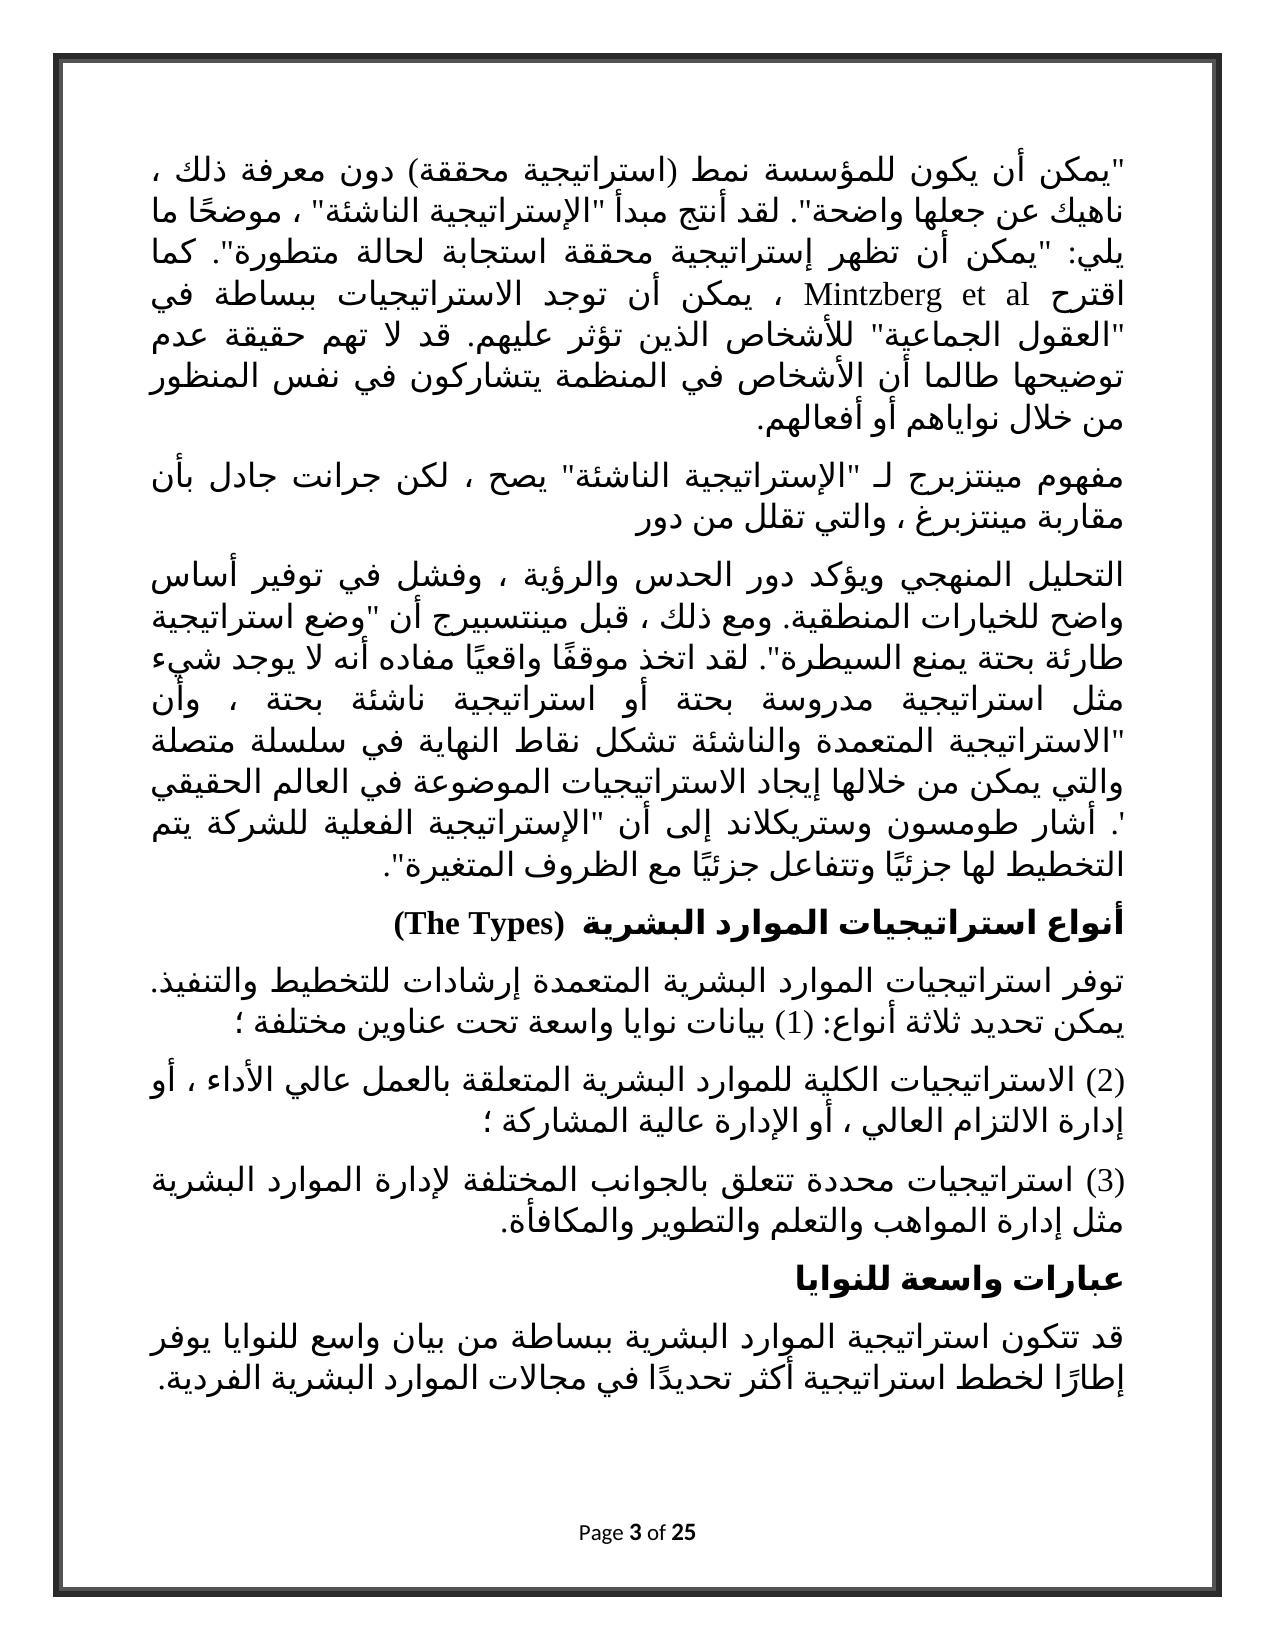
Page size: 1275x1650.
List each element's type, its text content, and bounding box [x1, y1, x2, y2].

text (3) استراتيجيات محددة تتعلق بالجوانب المختلفة لإدارة الموارد البشرية مثل إدارة المواهب والتعلم والتطوير والمكافأة. [150, 1160, 1125, 1239]
text قد تتكون استراتيجية الموارد البشرية ببساطة من بيان واسع للنوايا يوفر إطارًا لخطط استراتيجية أكثر تحديدًا في مجالات الموارد البشرية الفردية. [150, 1317, 1125, 1397]
text توفر استراتيجيات الموارد البشرية المتعمدة إرشادات للتخطيط والتنفيذ. يمكن تحديد ثلاثة أنواع: (1) بيانات نوايا واسعة تحت عناوين مختلفة ؛ [150, 961, 1125, 1041]
text التحليل المنهجي ويؤكد دور الحدس والرؤية ، وفشل في توفير أساس واضح للخيارات المنطقية. ومع ذلك ، قبل مينتسبيرج أن "وضع استراتيجية طارئة بحتة يمنع السيطرة". لقد اتخذ موقفًا واقعيًا مفاده أنه لا يوجد شيء مثل استراتيجية مدروسة بحتة أو استراتيجية ناشئة بحتة ، وأن "الاستراتيجية المتعمدة والناشئة تشكل نقاط النهاية في سلسلة متصلة والتي يمكن من خلالها إيجاد الاستراتيجيات الموضوعة في العالم الحقيقي '. أشار طومسون وستريكلاند إلى أن "الإستراتيجية الفعلية للشركة يتم التخطيط لها جزئيًا وتتفاعل جزئيًا مع الظروف المتغيرة". [150, 556, 1125, 883]
text عبارات واسعة للنوايا [150, 1259, 1125, 1297]
text أنواع استراتيجيات الموارد البشرية (The Types) [150, 903, 1125, 941]
text "يمكن أن يكون للمؤسسة نمط (استراتيجية محققة) دون معرفة ذلك ، ناهيك عن جعلها واضحة". لقد أنتج مبدأ "الإستراتيجية الناشئة" ، موضحًا ما يلي: "يمكن أن تظهر إستراتيجية محققة استجابة لحالة متطورة". كما اقترح Mintzberg et al ، يمكن أن توجد الاستراتيجيات ببساطة في "العقول الجماعية" للأشخاص الذين تؤثر عليهم. قد لا تهم حقيقة عدم توضيحها طالما أن الأشخاص في المنظمة يتشاركون في نفس المنظور من خلال نواياهم أو أفعالهم. [150, 150, 1125, 436]
text (2) الاستراتيجيات الكلية للموارد البشرية المتعلقة بالعمل عالي الأداء ، أو إدارة الالتزام العالي ، أو الإدارة عالية المشاركة ؛ [150, 1060, 1125, 1140]
text مفهوم مينتزبرج لـ "الإستراتيجية الناشئة" يصح ، لكن جرانت جادل بأن مقاربة مينتزبرغ ، والتي تقلل من دور [150, 456, 1125, 536]
